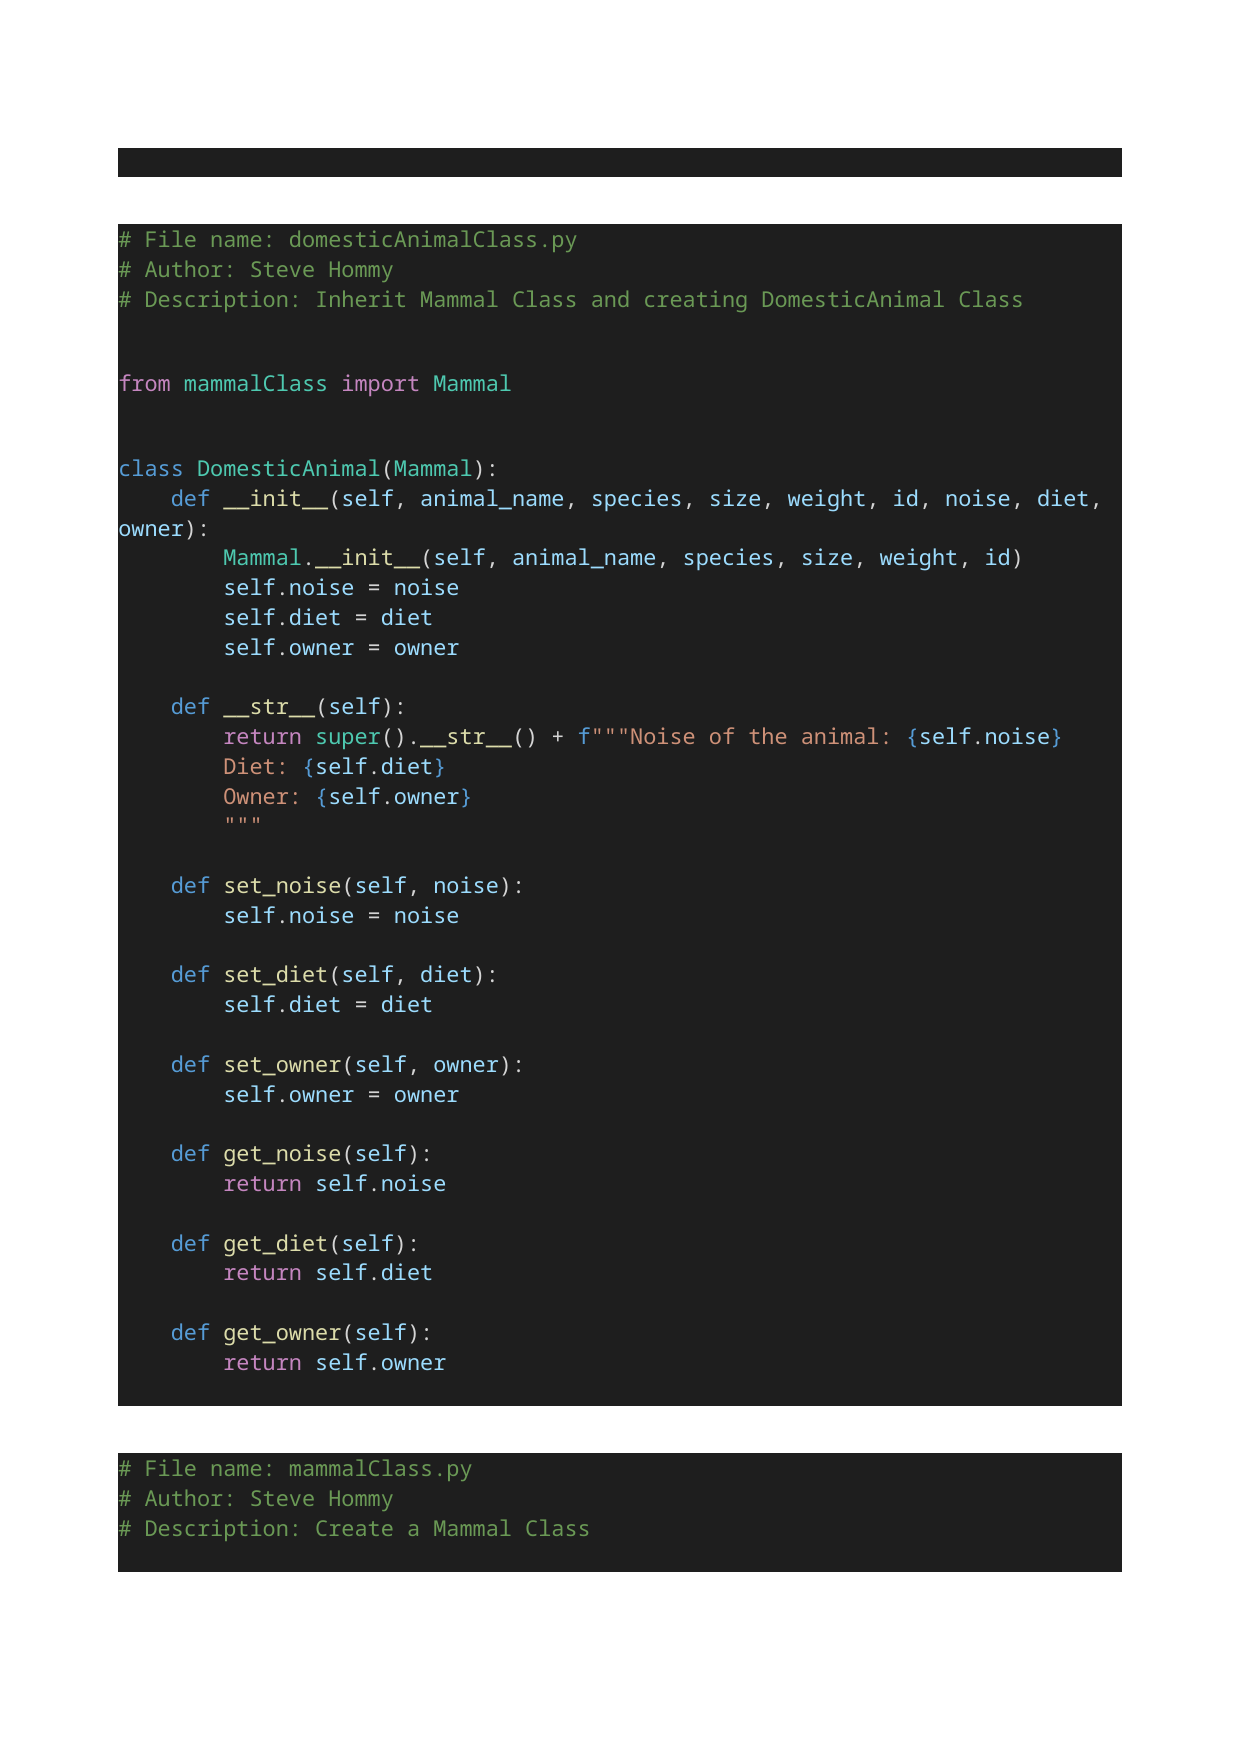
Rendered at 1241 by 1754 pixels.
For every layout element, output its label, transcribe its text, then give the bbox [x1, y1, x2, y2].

text Owner: {self.owner} [118, 781, 1122, 811]
text from mammalClass import Mammal [118, 368, 1122, 398]
text # Description: Create a Mammal Class [118, 1513, 1122, 1543]
text self.diet = diet [118, 989, 1122, 1019]
text # File name: domesticAnimalClass.py [118, 224, 1122, 254]
text # Author: Steve Hommy [118, 1483, 1122, 1513]
text # Description: Inherit Mammal Class and creating DomesticAnimal Class [118, 284, 1122, 314]
text def __str__(self): [118, 691, 1122, 721]
text return super().__str__() + f"""Noise of the animal: {self.noise} [118, 721, 1122, 751]
text # File name: mammalClass.py [118, 1453, 1122, 1483]
text def get_noise(self): [118, 1138, 1122, 1168]
text self.owner = owner [118, 632, 1122, 662]
text return self.diet [118, 1257, 1122, 1287]
text return self.owner [118, 1347, 1122, 1377]
text self.owner = owner [118, 1079, 1122, 1108]
text def set_diet(self, diet): [118, 959, 1122, 989]
text self.noise = noise [118, 900, 1122, 930]
text """ [118, 811, 1122, 840]
text def get_diet(self): [118, 1228, 1122, 1257]
text self.diet = diet [118, 602, 1122, 632]
text def set_noise(self, noise): [118, 870, 1122, 900]
text return self.noise [118, 1168, 1122, 1198]
text Mammal.__init__(self, animal_name, species, size, weight, id) [118, 542, 1122, 572]
text # Author: Steve Hommy [118, 254, 1122, 284]
text Diet: {self.diet} [118, 751, 1122, 781]
text def set_owner(self, owner): [118, 1049, 1122, 1079]
text class DomesticAnimal(Mammal): [118, 453, 1122, 483]
text def get_owner(self): [118, 1317, 1122, 1347]
text def __init__(self, animal_name, species, size, weight, id, noise, diet, owner): [118, 483, 1122, 542]
text self.noise = noise [118, 572, 1122, 602]
